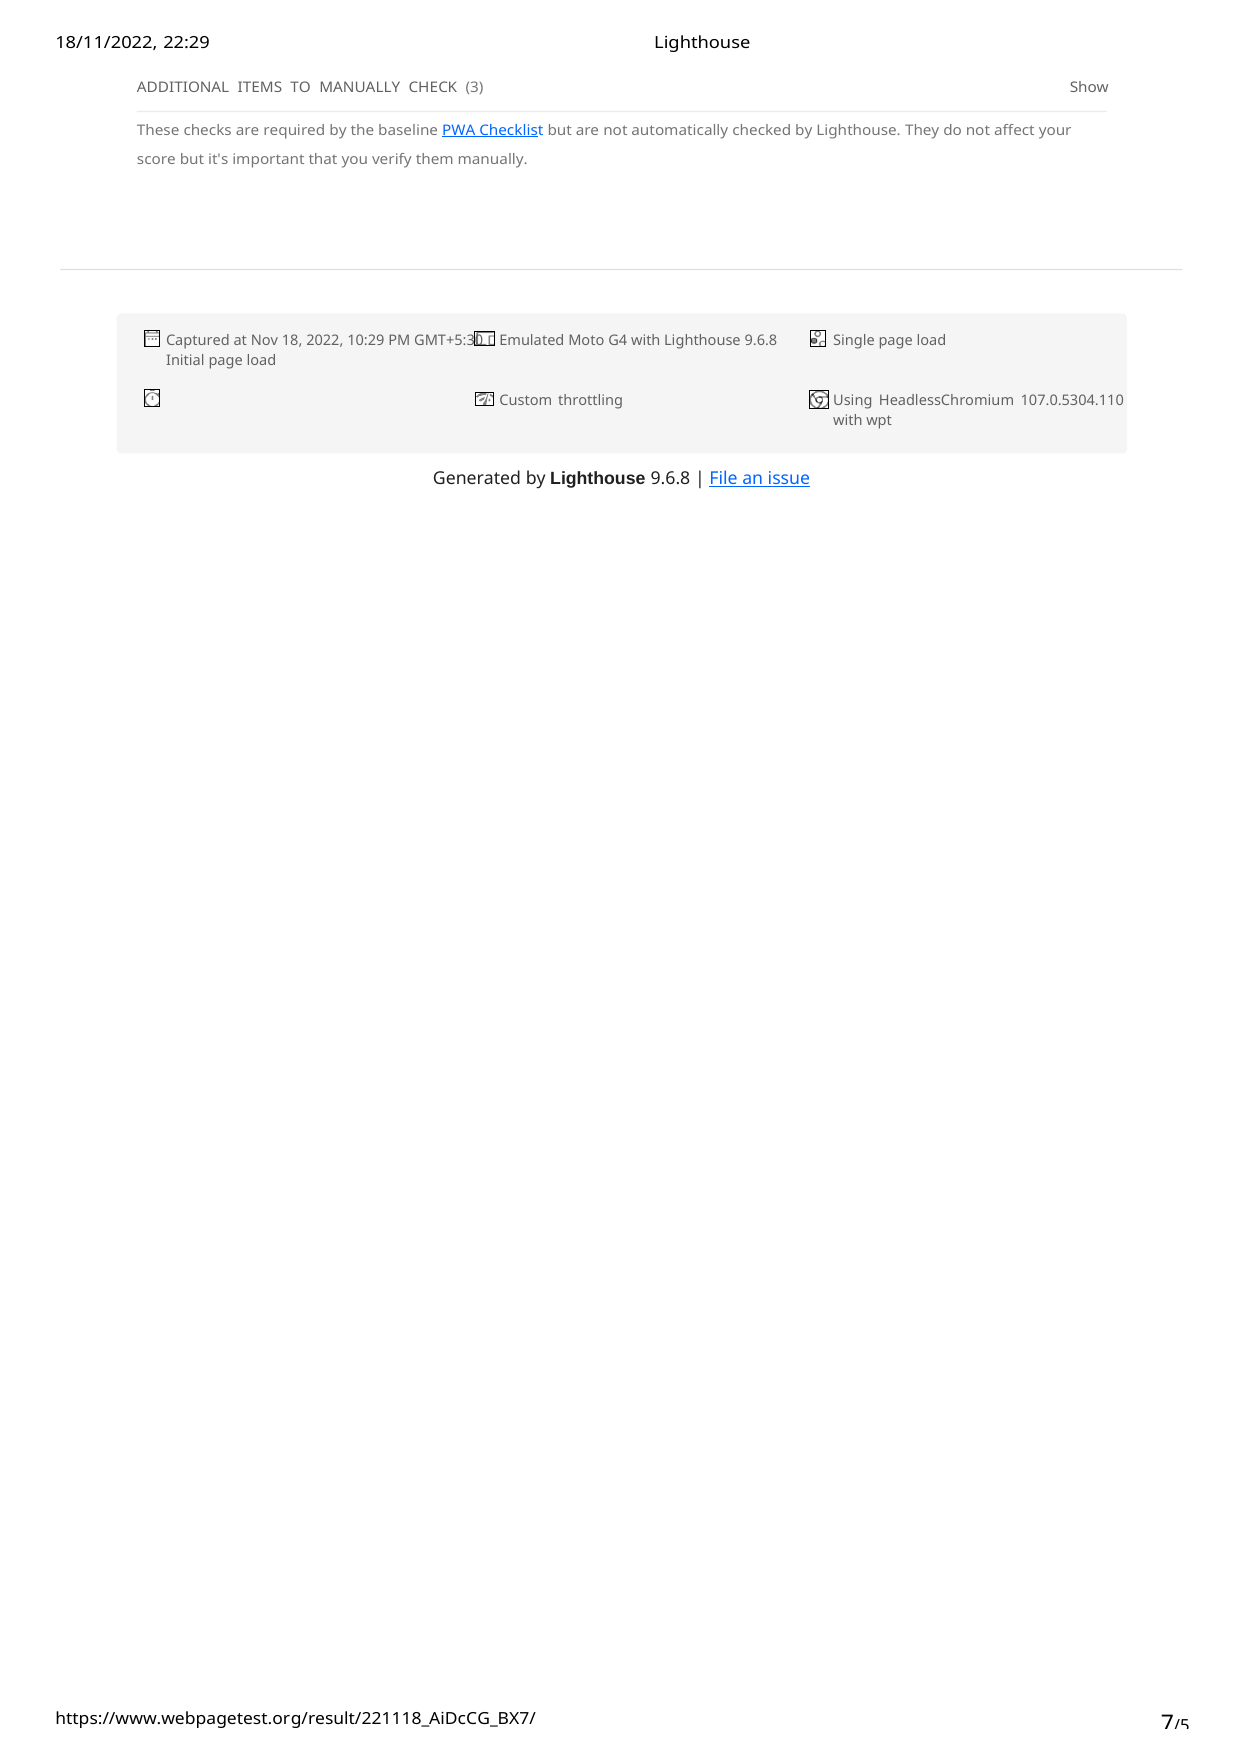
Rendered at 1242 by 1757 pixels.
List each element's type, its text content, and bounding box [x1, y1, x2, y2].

text These checks are required by the baseline PWA Checklist but are not automatically checked by Lighthouse. They do not affect your score but it's important that you verify them manually. [137, 119, 1098, 168]
text ADDITIONAL ITEMS TO MANUALLY CHECK (3) Show [137, 76, 1173, 96]
text Generated by Lighthouse 9.6.8 | File an issue [71, 324, 1172, 489]
